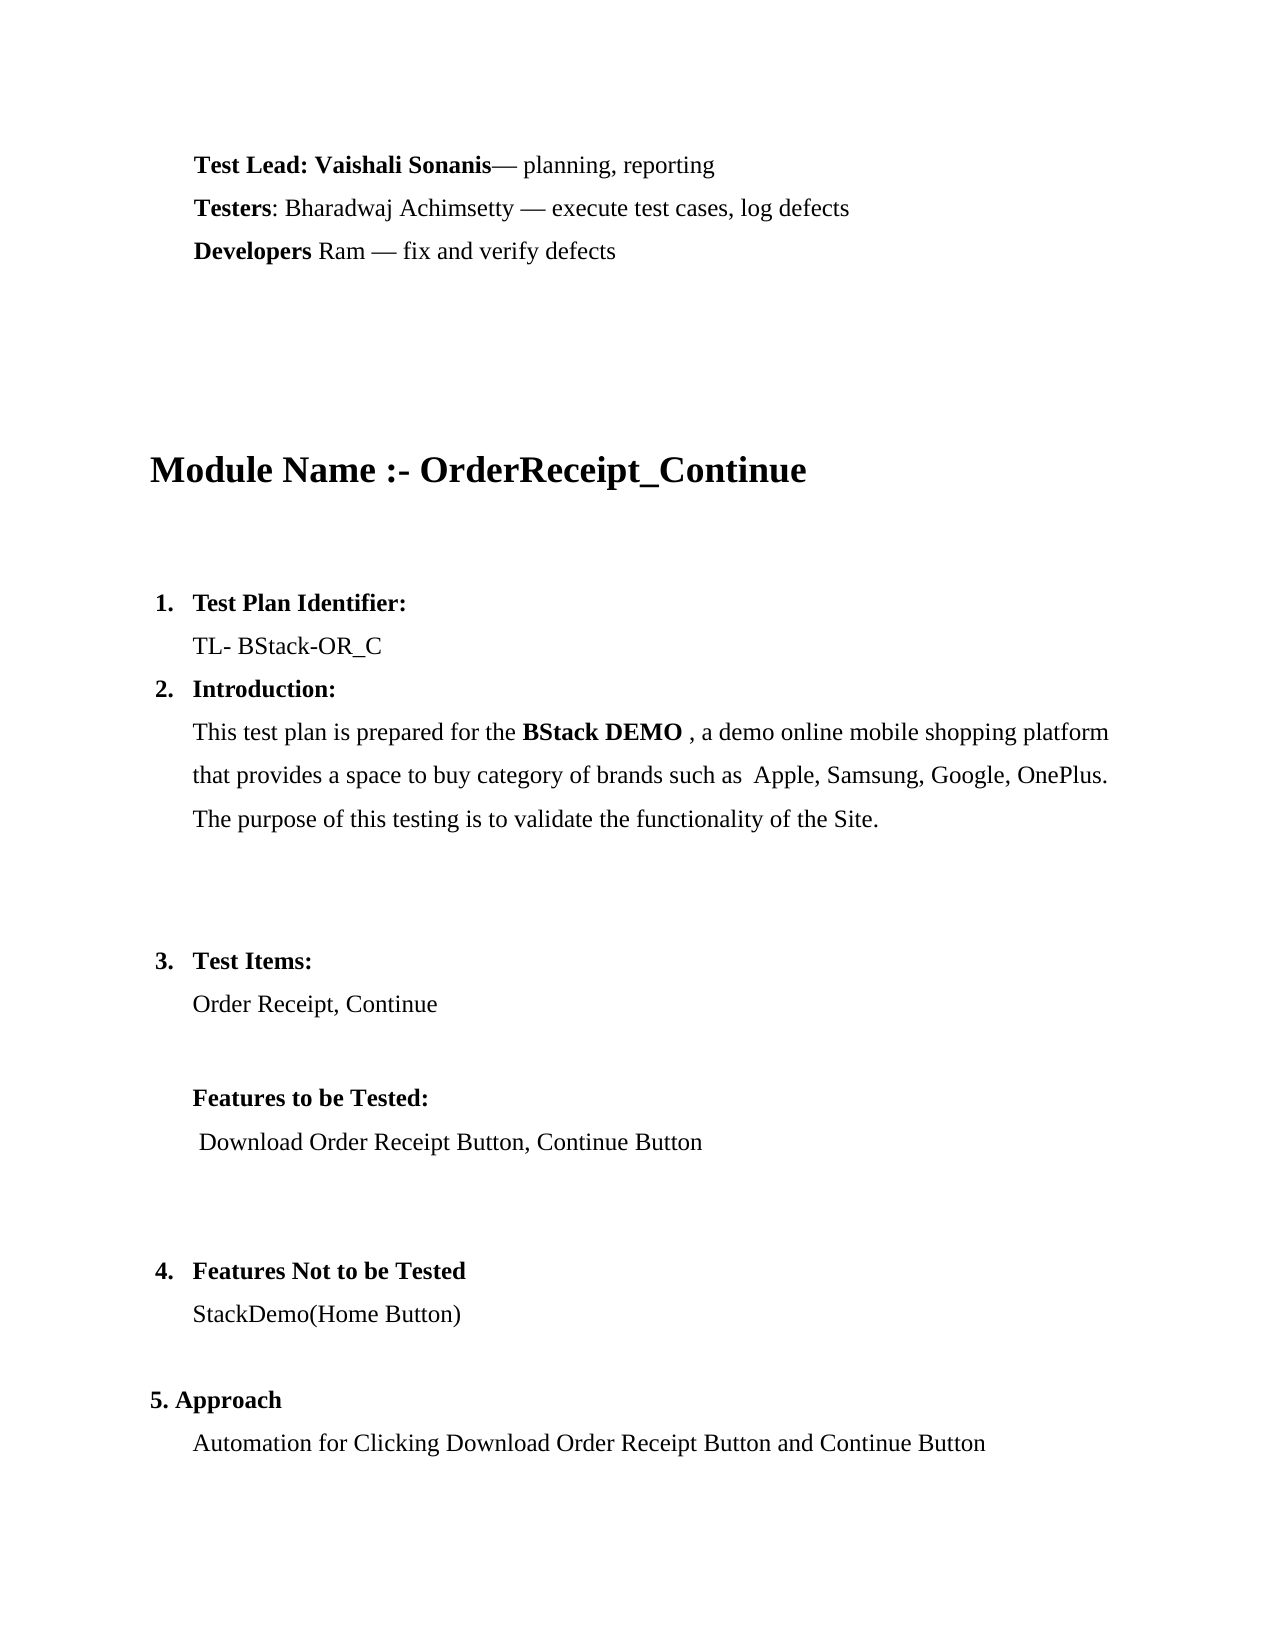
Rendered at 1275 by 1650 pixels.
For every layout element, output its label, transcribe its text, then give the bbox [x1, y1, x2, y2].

list Introduction: [155, 674, 1125, 703]
text 5. Approach [150, 1385, 1125, 1414]
text Developers Ram — fix and verify defects [150, 236, 1125, 265]
text Download Order Receipt Button, Continue Button [155, 1127, 1125, 1155]
list Test Items: [155, 946, 1125, 975]
text Test Lead: Vaishali Sonanis— planning, reporting [150, 150, 1125, 179]
text Order Receipt, Continue [192, 989, 1125, 1018]
text Testers: Bharadwaj Achimsetty — execute test cases, log defects [150, 193, 1125, 222]
text StackDemo(Home Button) [192, 1299, 1125, 1328]
text Module Name :- OrderReceipt_Continue [150, 447, 1125, 490]
list TL- BStack-OR_C [192, 631, 1125, 660]
text Features to be Tested: [192, 1083, 1125, 1112]
list Features Not to be Tested [155, 1256, 1125, 1285]
list Test Plan Identifier: [155, 588, 1125, 617]
text Automation for Clicking Download Order Receipt Button and Continue Button [192, 1428, 1125, 1457]
list This test plan is prepared for the BStack DEMO , a demo online mobile shopping platform that provides a space to buy category of brands such as Apple, Samsung, Google, OnePlus. The purpose of this testing is to validate the functionality of the Site. [192, 717, 1125, 832]
